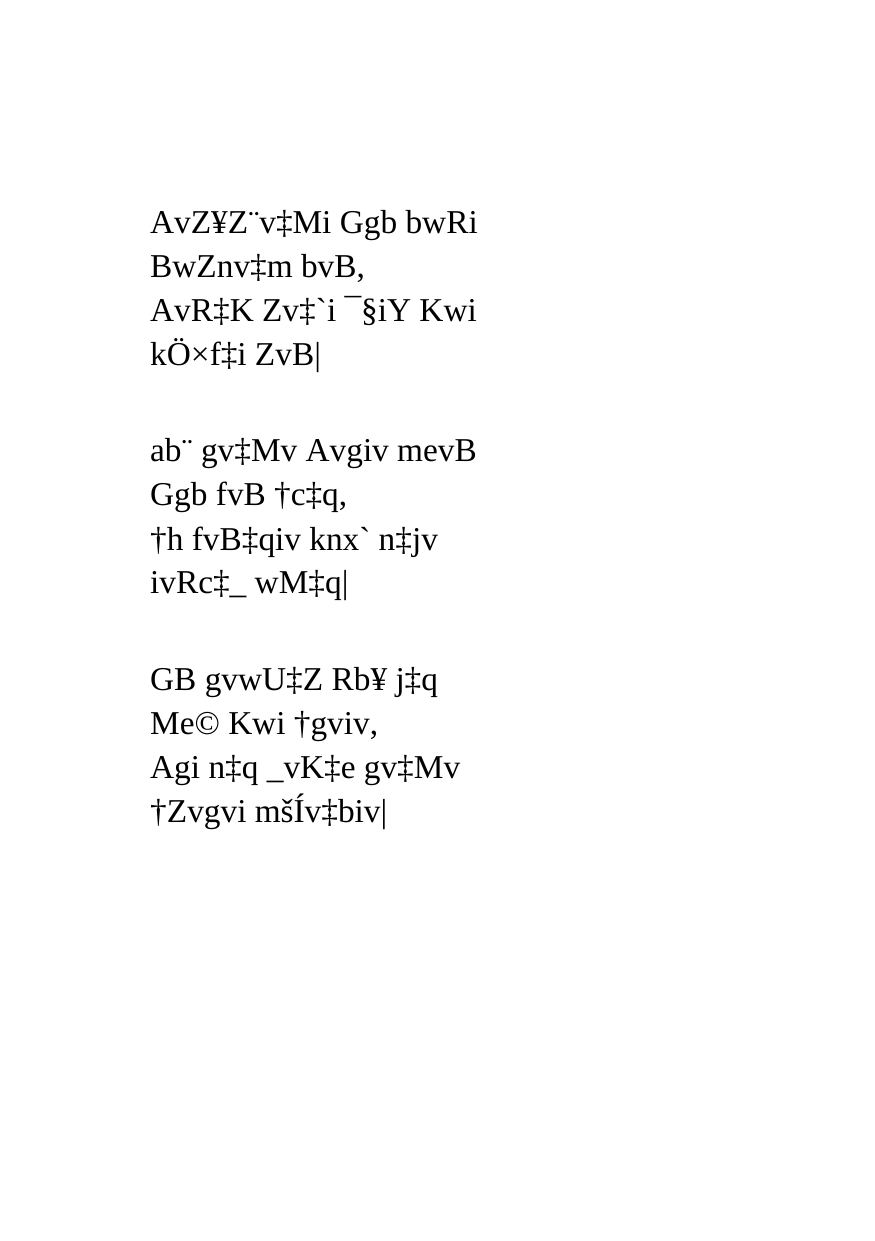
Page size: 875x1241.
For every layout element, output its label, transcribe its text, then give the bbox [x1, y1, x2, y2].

list BwZnv‡m bvB, [150, 246, 724, 284]
list †h fvB‡qiv knx` n‡jv [150, 519, 724, 557]
list GB gvwU‡Z Rb¥ j‡q [150, 659, 724, 697]
list AvR‡K Zv‡`i ¯§iY Kwi [150, 290, 724, 329]
list AvZ¥Z¨v‡Mi Ggb bwRi [150, 202, 724, 241]
list ab¨ gv‡Mv Avgiv mevB [150, 431, 724, 469]
list †Zvgvi mšÍv‡biv| [150, 791, 724, 829]
list kÖ×f‡i ZvB| [150, 334, 724, 373]
list Me© Kwi †gviv, [150, 703, 724, 741]
list Agi n‡q _vK‡e gv‡Mv [150, 747, 724, 786]
list ivRc‡_ wM‡q| [150, 563, 724, 601]
list Ggb fvB †c‡q, [150, 475, 724, 513]
